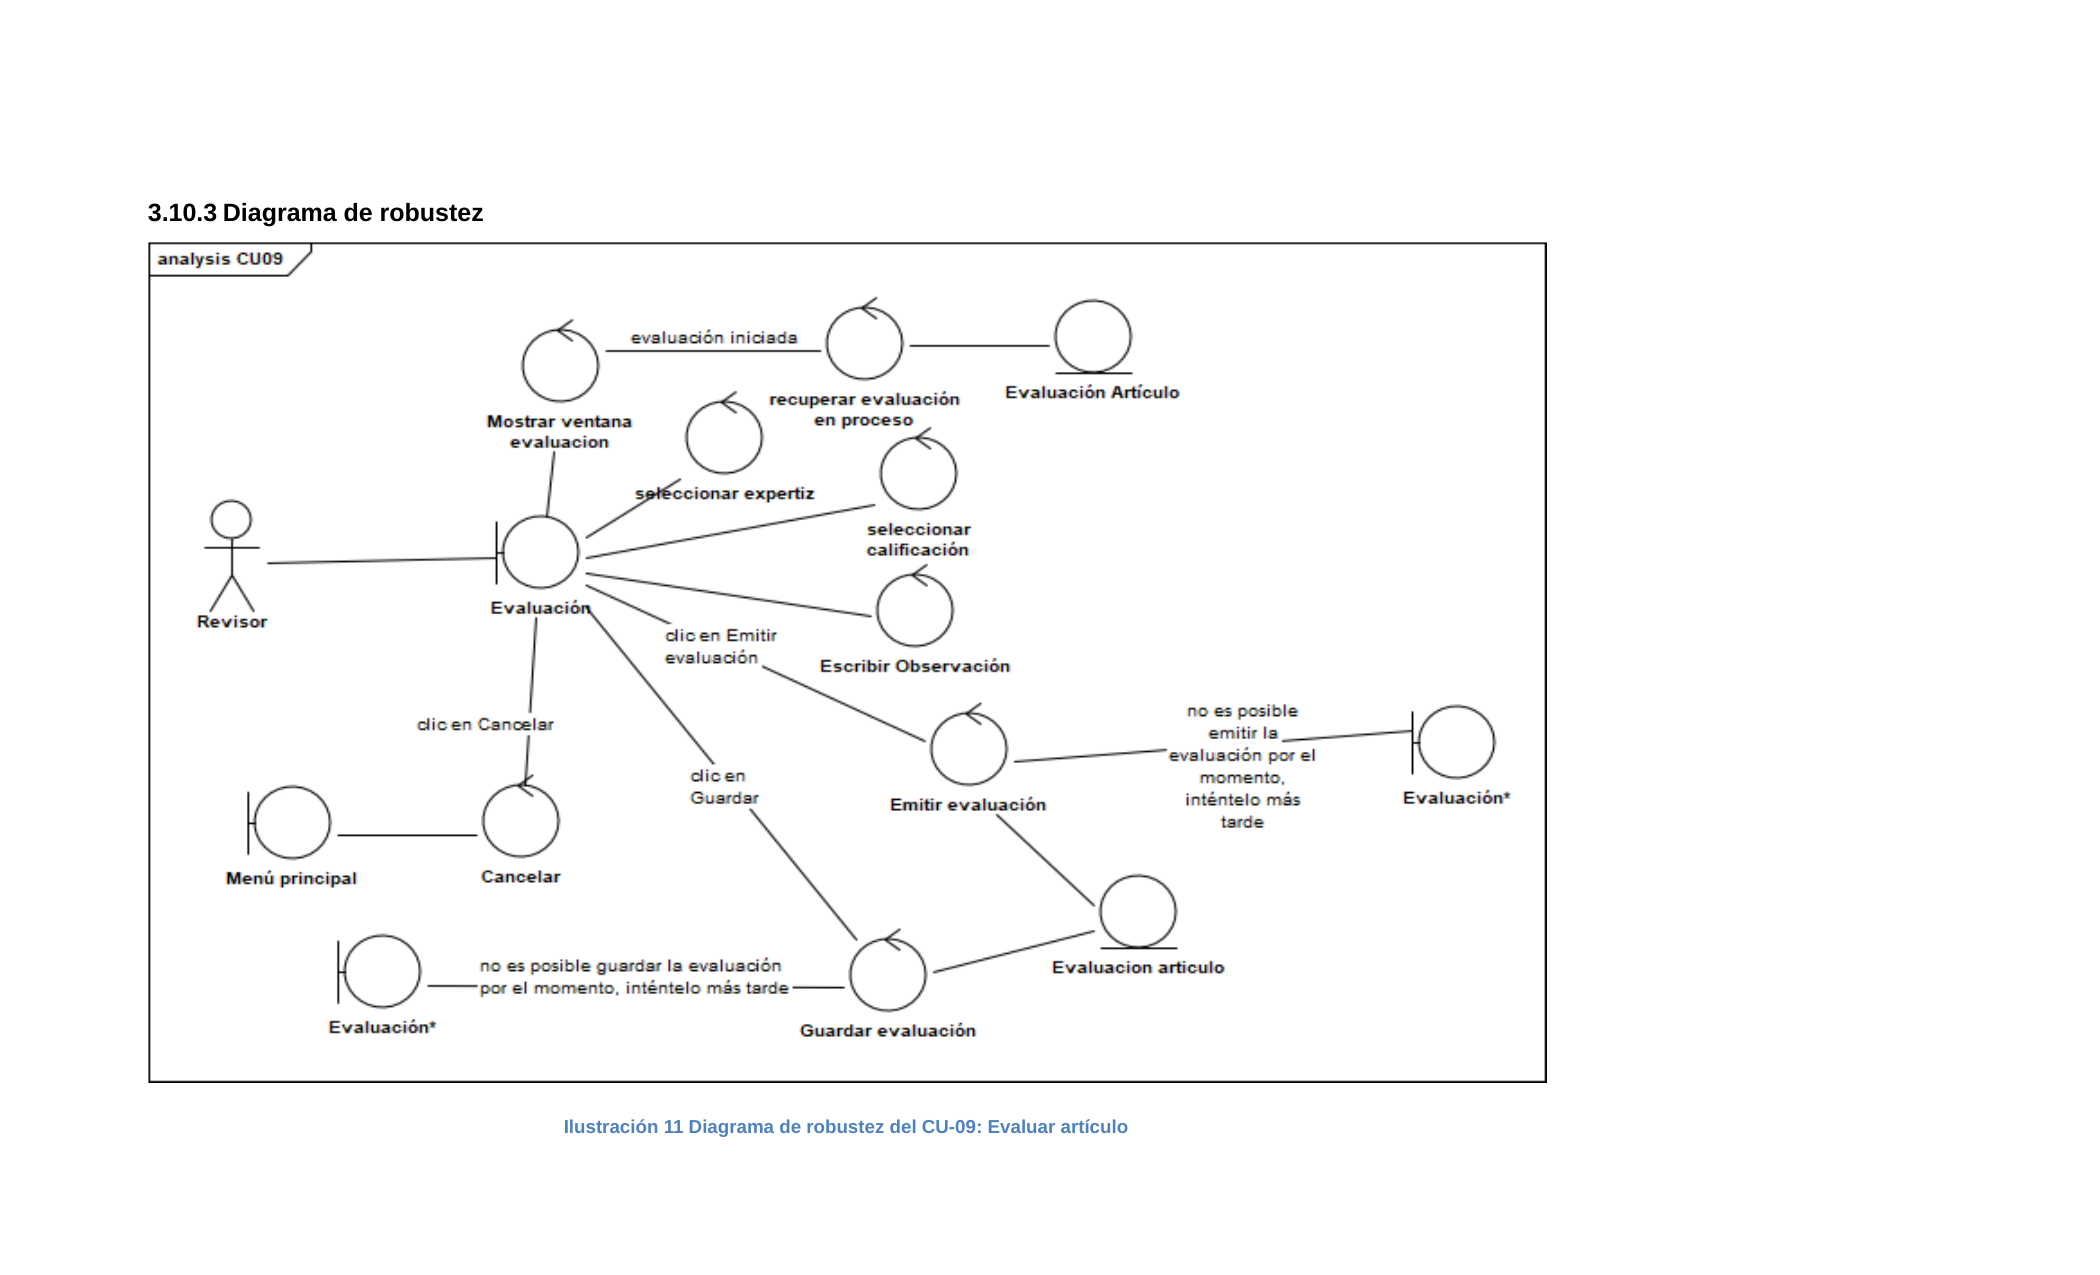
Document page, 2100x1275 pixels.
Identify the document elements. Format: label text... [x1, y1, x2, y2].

picture [147, 242, 1547, 1083]
subtitle Diagrama de robustez [148, 198, 1952, 227]
